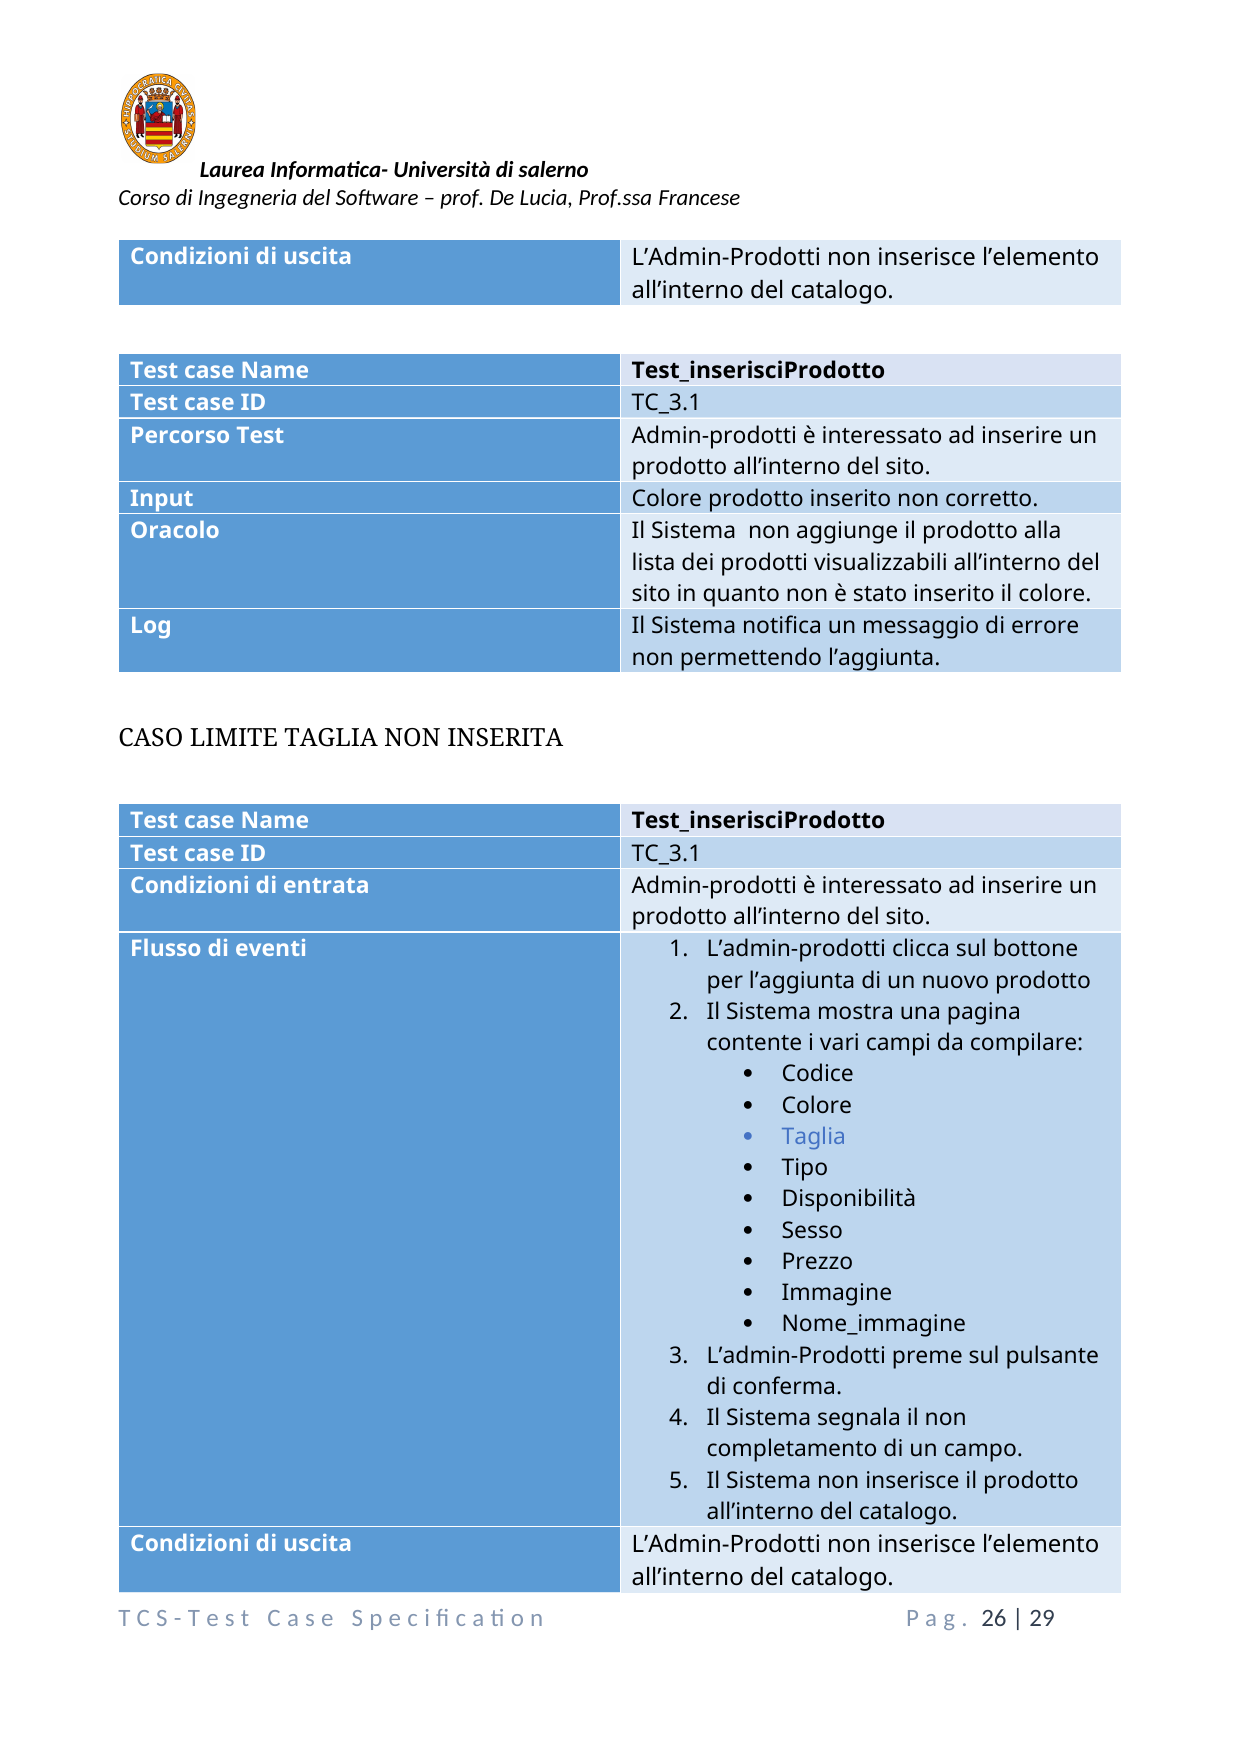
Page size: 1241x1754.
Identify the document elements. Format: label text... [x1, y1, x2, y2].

table_cell Percorso Test [119, 419, 620, 481]
table_cell L’admin-prodotti clicca sul bottone per l’aggiunta di un nuovo prodotto Il Sistema mostra una pagina contente i vari campi da compilare: Codice Colore Taglia Tipo Disponibilità Sesso Prezzo Immagine Nome_immagine L’admin-Prodotti preme sul pulsante di conferma. Il Sistema segnala il non completamento di un campo. Il Sistema non inserisce il prodotto all’interno del catalogo. [621, 933, 1121, 1526]
table_cell L’Admin-Prodotti non inserisce l’elemento all’interno del catalogo. [621, 1527, 1121, 1592]
table_cell Condizioni di uscita [119, 1527, 620, 1592]
table_header Test_inserisciProdotto [621, 354, 1121, 385]
table_cell Colore prodotto inserito non corretto. [621, 482, 1121, 513]
table_cell Test case ID [119, 837, 620, 868]
table_header Test case Name [119, 354, 620, 385]
table_cell Il Sistema non aggiunge il prodotto alla lista dei prodotti visualizzabili all’interno del sito in quanto non è stato inserito il colore. [621, 514, 1121, 608]
table_cell Admin-prodotti è interessato ad inserire un prodotto all’interno del sito. [621, 869, 1121, 931]
table_header Test case Name [119, 804, 620, 836]
table_cell TC_3.1 [621, 837, 1121, 868]
table_header Test_inserisciProdotto [621, 804, 1121, 836]
table_cell Condizioni di uscita [119, 240, 620, 305]
table_cell Test case ID [119, 386, 620, 417]
text CASO LIMITE TAGLIA NON INSERITA [118, 719, 1122, 754]
table_cell Oracolo [119, 514, 620, 608]
table_cell Log [119, 609, 620, 672]
table_cell Condizioni di entrata [119, 869, 620, 931]
table_cell Flusso di eventi [119, 933, 620, 1526]
table_cell Input [119, 482, 620, 513]
picture [121, 73, 196, 164]
table_cell L’Admin-Prodotti non inserisce l’elemento all’interno del catalogo. [621, 240, 1121, 305]
table_cell Il Sistema notifica un messaggio di errore non permettendo l’aggiunta. [621, 609, 1121, 672]
table_cell Admin-prodotti è interessato ad inserire un prodotto all’interno del sito. [621, 419, 1121, 481]
table_cell TC_3.1 [621, 386, 1121, 417]
